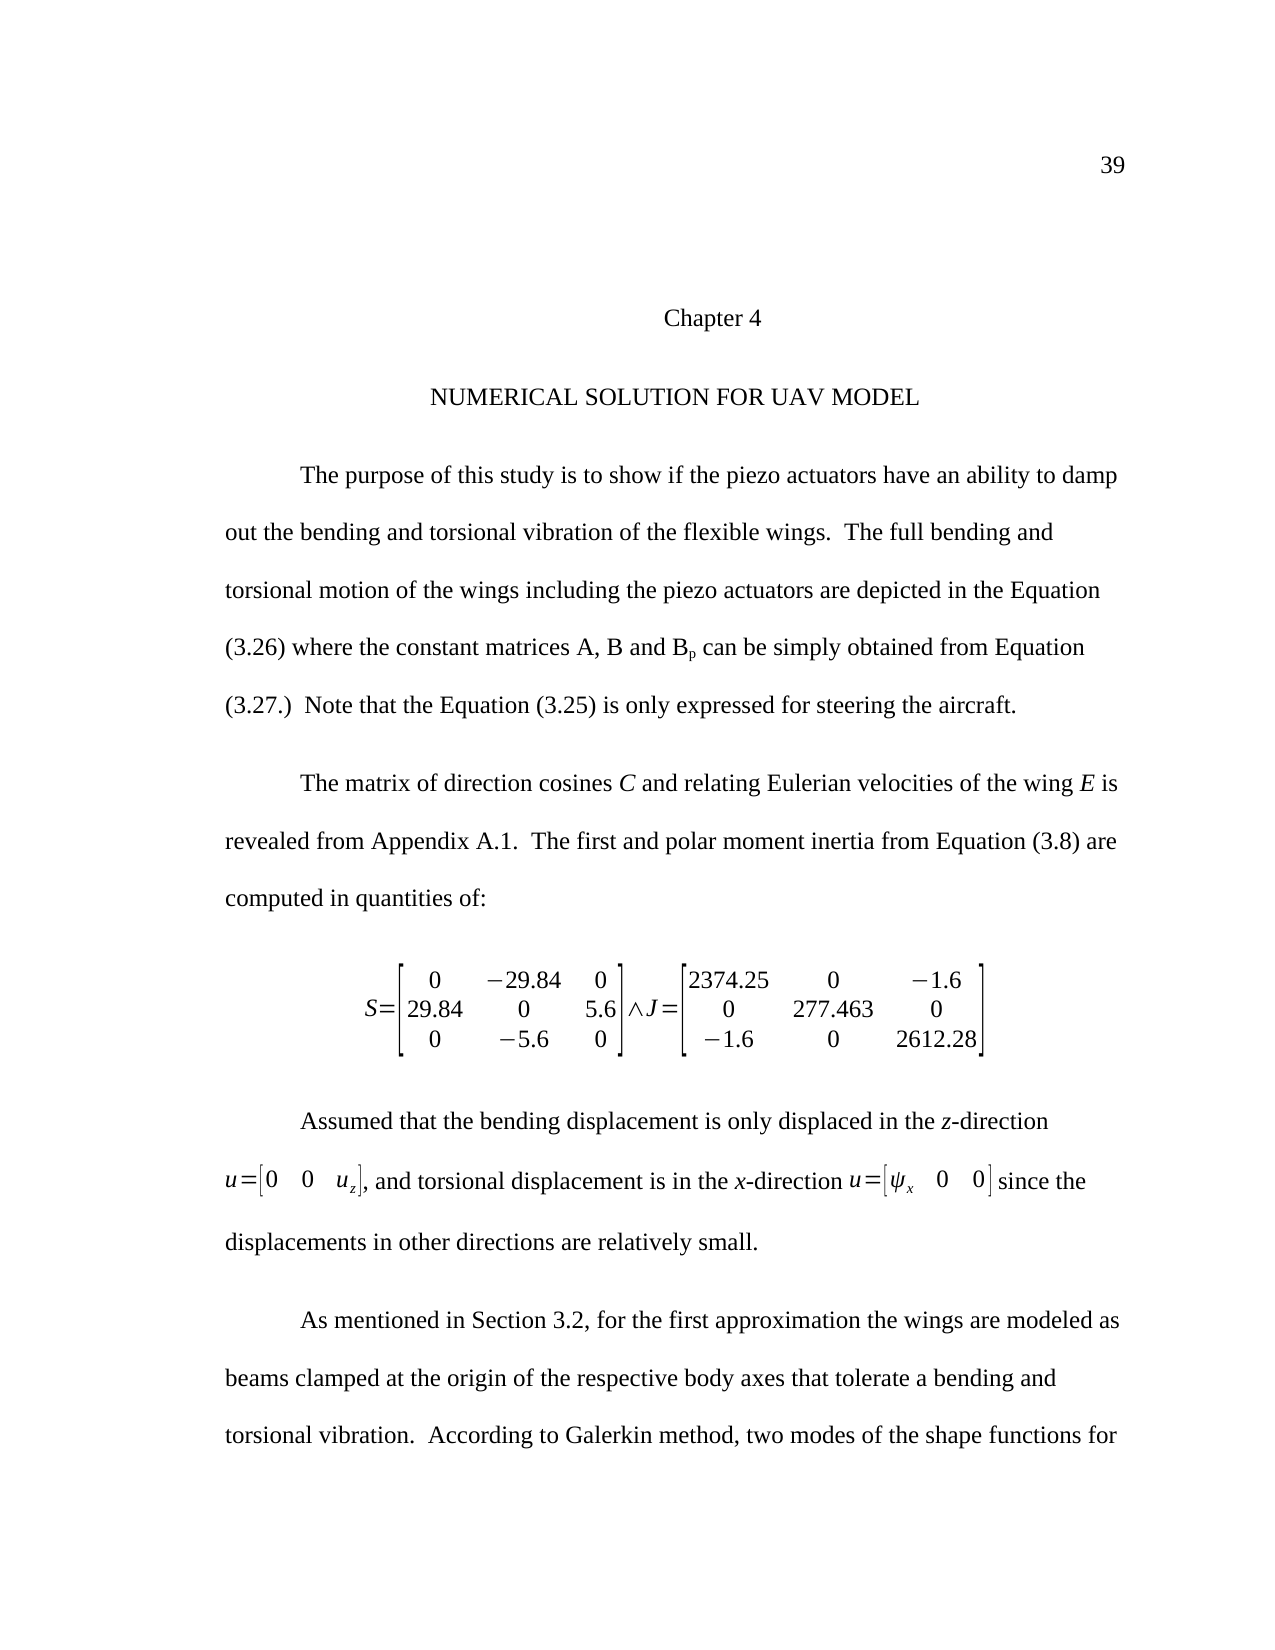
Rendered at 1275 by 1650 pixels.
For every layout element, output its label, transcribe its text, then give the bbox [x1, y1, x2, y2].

text Chapter 4 [225, 303, 1125, 332]
text The purpose of this study is to show if the piezo actuators have an ability to damp out the bending and torsional vibration of the flexible wings. The full bending and torsional motion of the wings including the piezo actuators are depicted in the Equation (3.26) where the constant matrices A, B and Bp can be simply obtained from Equation (3.27.) Note that the Equation (3.25) is only expressed for steering the aircraft. [225, 460, 1125, 719]
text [225, 1306, 1125, 1449]
text Assumed that the bending displacement is only displaced in the z-direction , and torsional displacement is in the x-direction since the displacements in other directions are relatively small. [225, 1106, 1125, 1256]
text The matrix of direction cosines C and relating Eulerian velocities of the wing E is revealed from Appendix A.1. The first and polar moment inertia from Equation (3.8) are computed in quantities of: [225, 768, 1125, 912]
text NUMERICAL SOLUTION FOR UAV MODEL [225, 382, 1125, 410]
